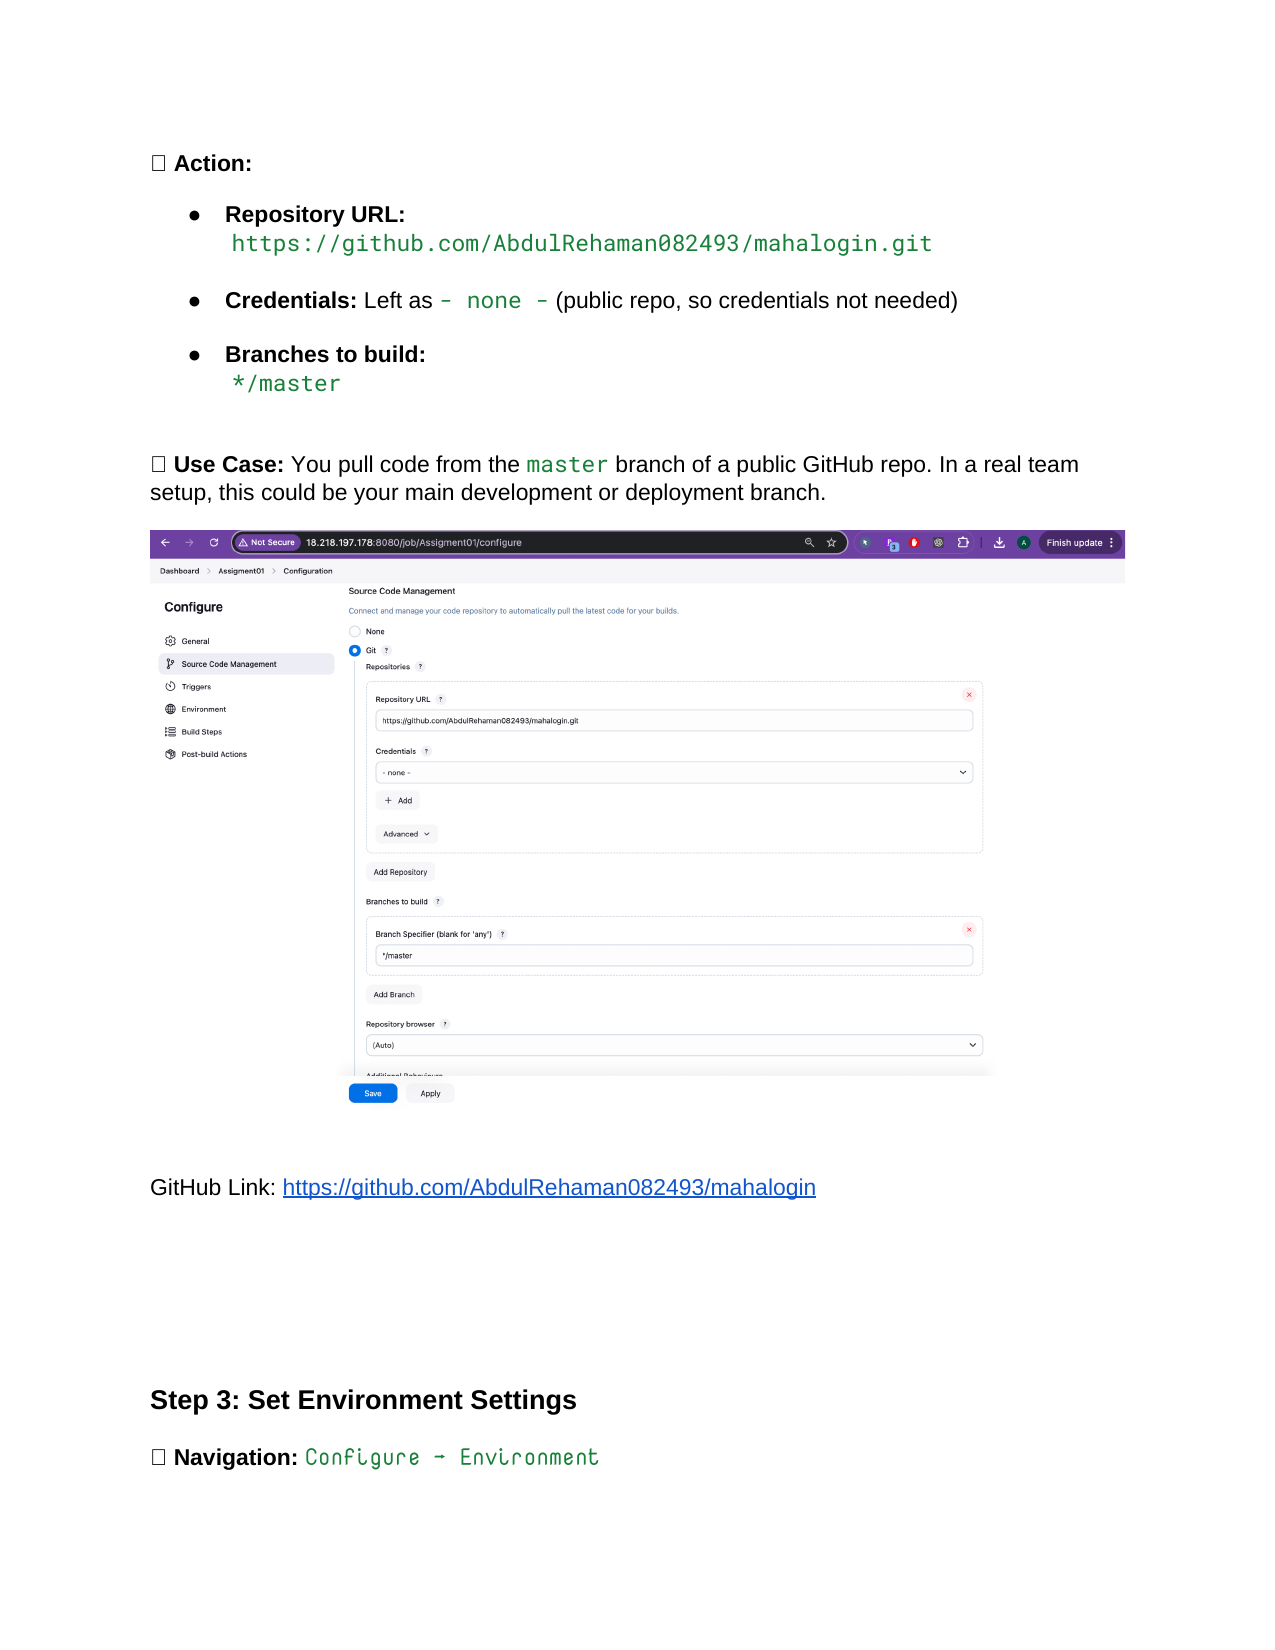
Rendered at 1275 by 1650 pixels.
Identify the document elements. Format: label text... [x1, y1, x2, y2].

text 💼 Use Case: You pull code from the master branch of a public GitHub repo. In a real team setup, this could be your main development or deployment branch. [150, 449, 1125, 505]
text 📝 Action: [150, 150, 1125, 176]
subtitle Step 3: Set Environment Settings [150, 1384, 1125, 1415]
list Branches to build: */master [187, 341, 1125, 424]
list Credentials: Left as - none - (public repo, so credentials not needed) [187, 284, 1125, 341]
list Repository URL: https://github.com/AbdulRehaman082493/mahalogin.git [187, 201, 1125, 284]
text 📍 Navigation: Configure → Environment [150, 1440, 1125, 1472]
text GitHub Link: https://github.com/AbdulRehaman082493/mahalogin [150, 1174, 1125, 1200]
picture [150, 530, 1125, 1110]
